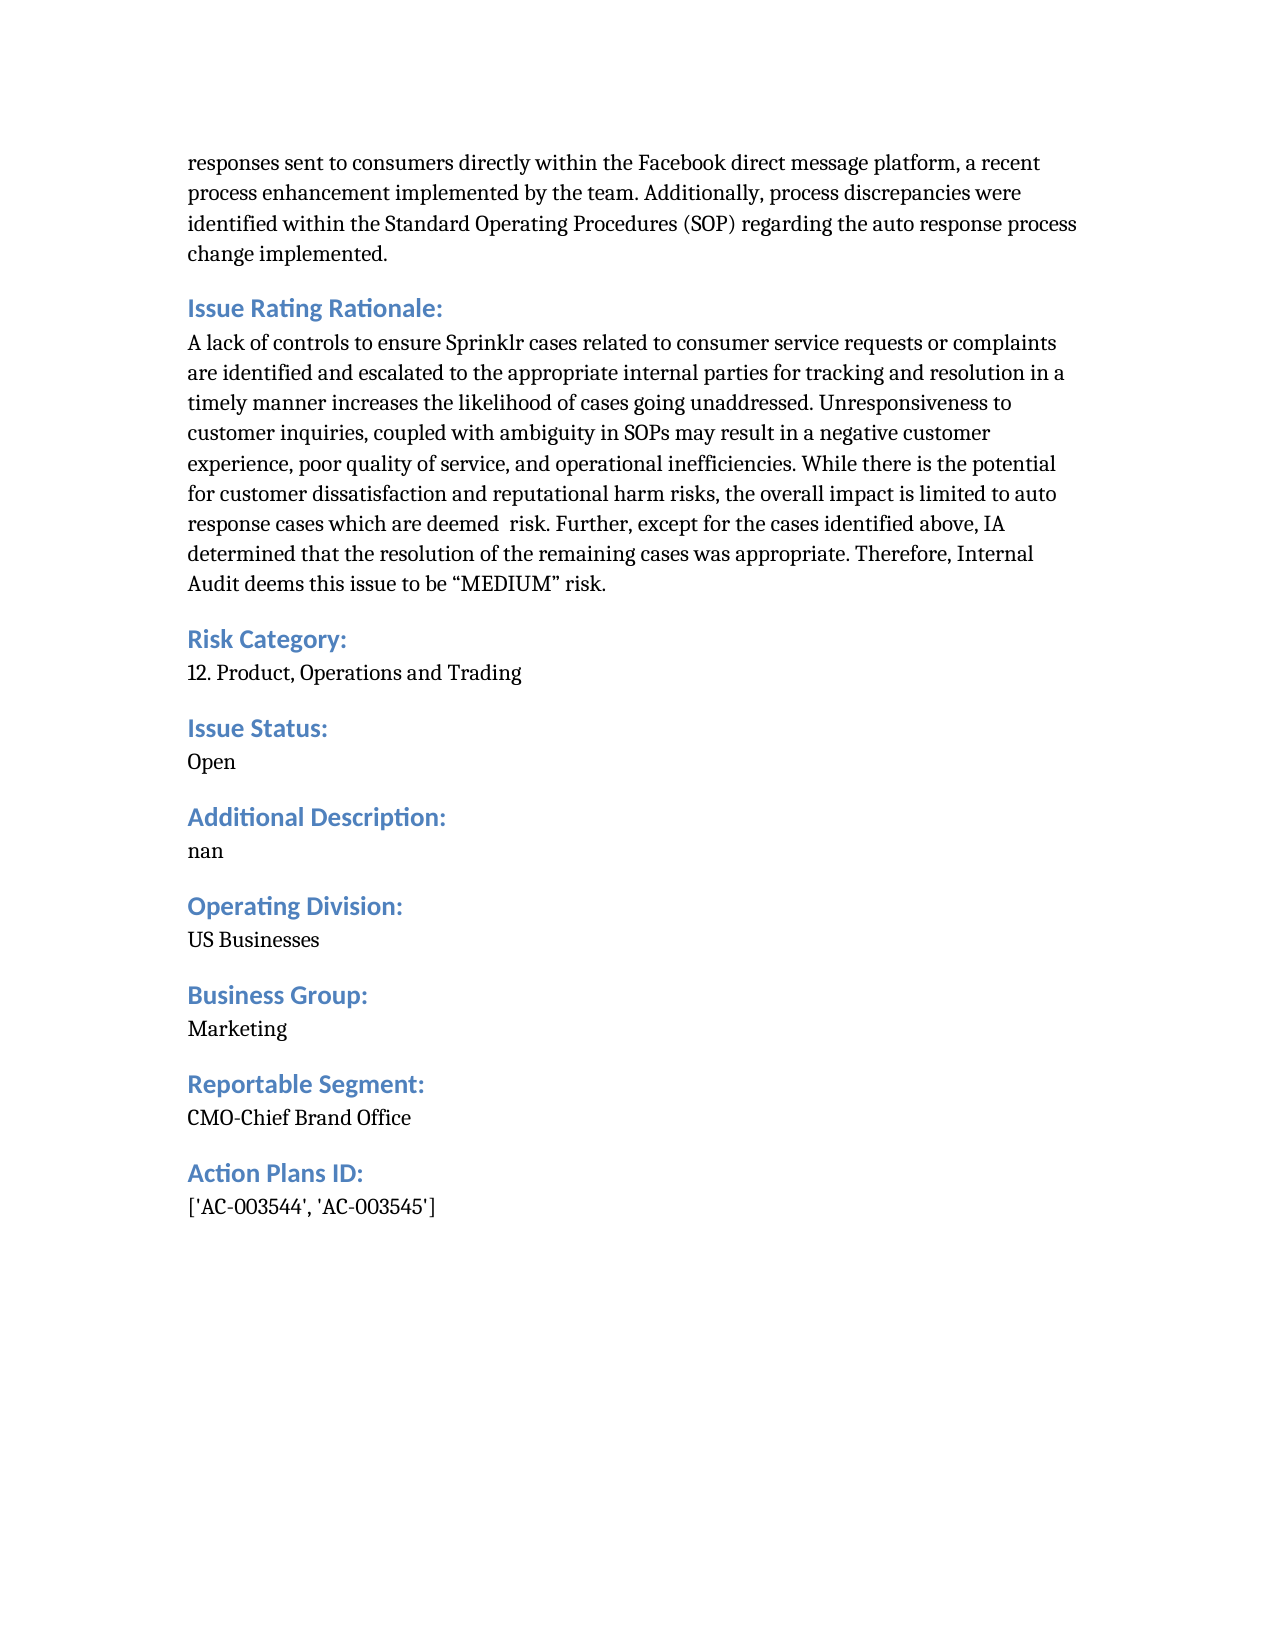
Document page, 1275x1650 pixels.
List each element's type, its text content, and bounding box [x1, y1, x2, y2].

text 12. Product, Operations and Trading [187, 660, 1087, 687]
subtitle Risk Category: [187, 622, 1087, 655]
subtitle Operating Division: [187, 889, 1087, 922]
subtitle Issue Rating Rationale: [187, 292, 1087, 325]
text ['AC-003544', 'AC-003545'] [187, 1194, 1087, 1220]
text Marketing [187, 1016, 1087, 1042]
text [187, 150, 1087, 267]
text US Businesses [187, 927, 1087, 953]
text A lack of controls to ensure Sprinklr cases related to consumer service requests or complaints are identified and escalated to the appropriate internal parties for tracking and resolution in a timely manner increases the likelihood of cases going unaddressed. Unresponsiveness to customer inquiries, coupled with ambiguity in SOPs may result in a negative customer experience, poor quality of service, and operational inefficiencies. While there is the potential for customer dissatisfaction and reputational harm risks, the overall impact is limited to auto response cases which are deemed risk. Further, except for the cases identified above, IA determined that the resolution of the remaining cases was appropriate. Therefore, Internal Audit deems this issue to be “MEDIUM” risk. [187, 329, 1087, 598]
text Open [187, 749, 1087, 776]
text nan [187, 838, 1087, 864]
subtitle Business Group: [187, 978, 1087, 1011]
subtitle Action Plans ID: [187, 1156, 1087, 1189]
text CMO-Chief Brand Office [187, 1105, 1087, 1131]
subtitle Additional Description: [187, 800, 1087, 833]
subtitle Reportable Segment: [187, 1067, 1087, 1100]
subtitle Issue Status: [187, 711, 1087, 744]
